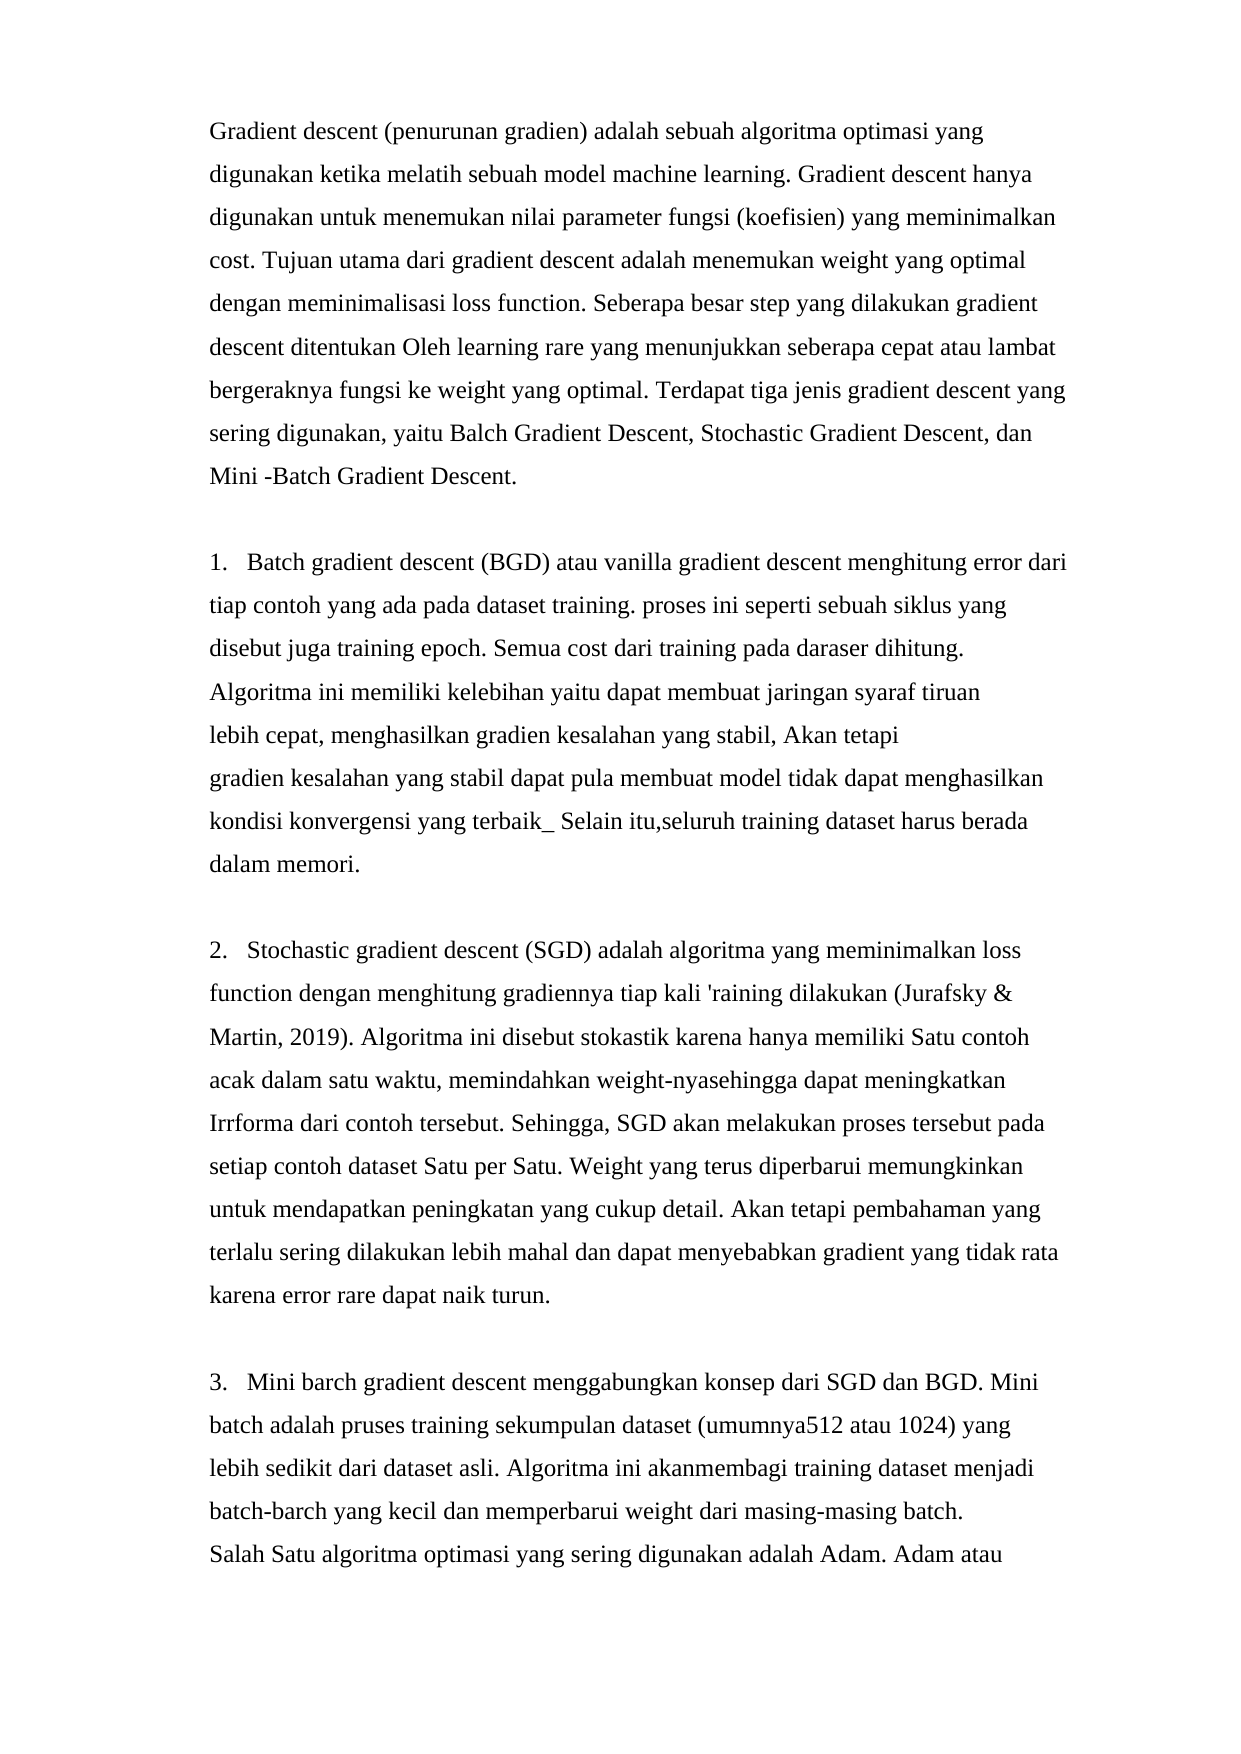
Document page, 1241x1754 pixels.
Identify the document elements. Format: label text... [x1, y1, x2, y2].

list dengan meminimalisasi loss function. Seberapa besar step yang dilakukan gradient [209, 288, 1090, 317]
list Martin, 2019). Algoritma ini disebut stokastik karena hanya memiliki Satu contoh [209, 1022, 1090, 1050]
list batch-barch yang kecil dan memperbarui weight dari masing-masing batch. [209, 1496, 1090, 1525]
list gradien kesalahan yang stabil dapat pula membuat model tidak dapat menghasilkan [209, 763, 1090, 792]
list sering digunakan, yaitu Balch Gradient Descent, Stochastic Gradient Descent, dan [209, 418, 1090, 447]
list lebih cepat, menghasilkan gradien kesalahan yang stabil, Akan tetapi [209, 720, 1090, 748]
list setiap contoh dataset Satu per Satu. Weight yang terus diperbarui memungkinkan [209, 1151, 1090, 1180]
list digunakan untuk menemukan nilai parameter fungsi (koefisien) yang meminimalkan [209, 202, 1090, 231]
list Salah Satu algoritma optimasi yang sering digunakan adalah Adam. Adam atau [209, 1539, 1090, 1568]
list descent ditentukan Oleh learning rare yang menunjukkan seberapa cepat atau lambat [209, 332, 1090, 360]
list digunakan ketika melatih sebuah model machine learning. Gradient descent hanya [209, 159, 1090, 188]
list untuk mendapatkan peningkatan yang cukup detail. Akan tetapi pembahaman yang [209, 1194, 1090, 1223]
list bergeraknya fungsi ke weight yang optimal. Terdapat tiga jenis gradient descent yang [209, 375, 1090, 403]
list disebut juga training epoch. Semua cost dari training pada daraser dihitung. [209, 633, 1090, 662]
list tiap contoh yang ada pada dataset training. proses ini seperti sebuah siklus yang [209, 590, 1090, 619]
list Stochastic gradient descent (SGD) adalah algoritma yang meminimalkan loss [209, 935, 1090, 964]
list lebih sedikit dari dataset asli. Algoritma ini akanmembagi training dataset menjadi [209, 1453, 1090, 1482]
list terlalu sering dilakukan lebih mahal dan dapat menyebabkan gradient yang tidak rata karena error rare dapat naik turun. [209, 1237, 1090, 1309]
list cost. Tujuan utama dari gradient descent adalah menemukan weight yang optimal [209, 245, 1090, 274]
list Batch gradient descent (BGD) atau vanilla gradient descent menghitung error dari [209, 547, 1090, 576]
list batch adalah pruses training sekumpulan dataset (umumnya512 atau 1024) yang [209, 1410, 1090, 1438]
list kondisi konvergensi yang terbaik_ Selain itu,seluruh training dataset harus berada [209, 806, 1090, 835]
list Irrforma dari contoh tersebut. Sehingga, SGD akan melakukan proses tersebut pada [209, 1108, 1090, 1137]
list Mini barch gradient descent menggabungkan konsep dari SGD dan BGD. Mini [209, 1367, 1090, 1395]
list acak dalam satu waktu, memindahkan weight-nyasehingga dapat meningkatkan [209, 1065, 1090, 1093]
list Mini -Batch Gradient Descent. [209, 461, 1090, 490]
list Algoritma ini memiliki kelebihan yaitu dapat membuat jaringan syaraf tiruan [209, 677, 1090, 705]
list function dengan menghitung gradiennya tiap kali 'raining dilakukan (Jurafsky & [209, 978, 1090, 1007]
list dalam memori. [209, 849, 1090, 878]
list Gradient descent (penurunan gradien) adalah sebuah algoritma optimasi yang [209, 116, 1090, 145]
